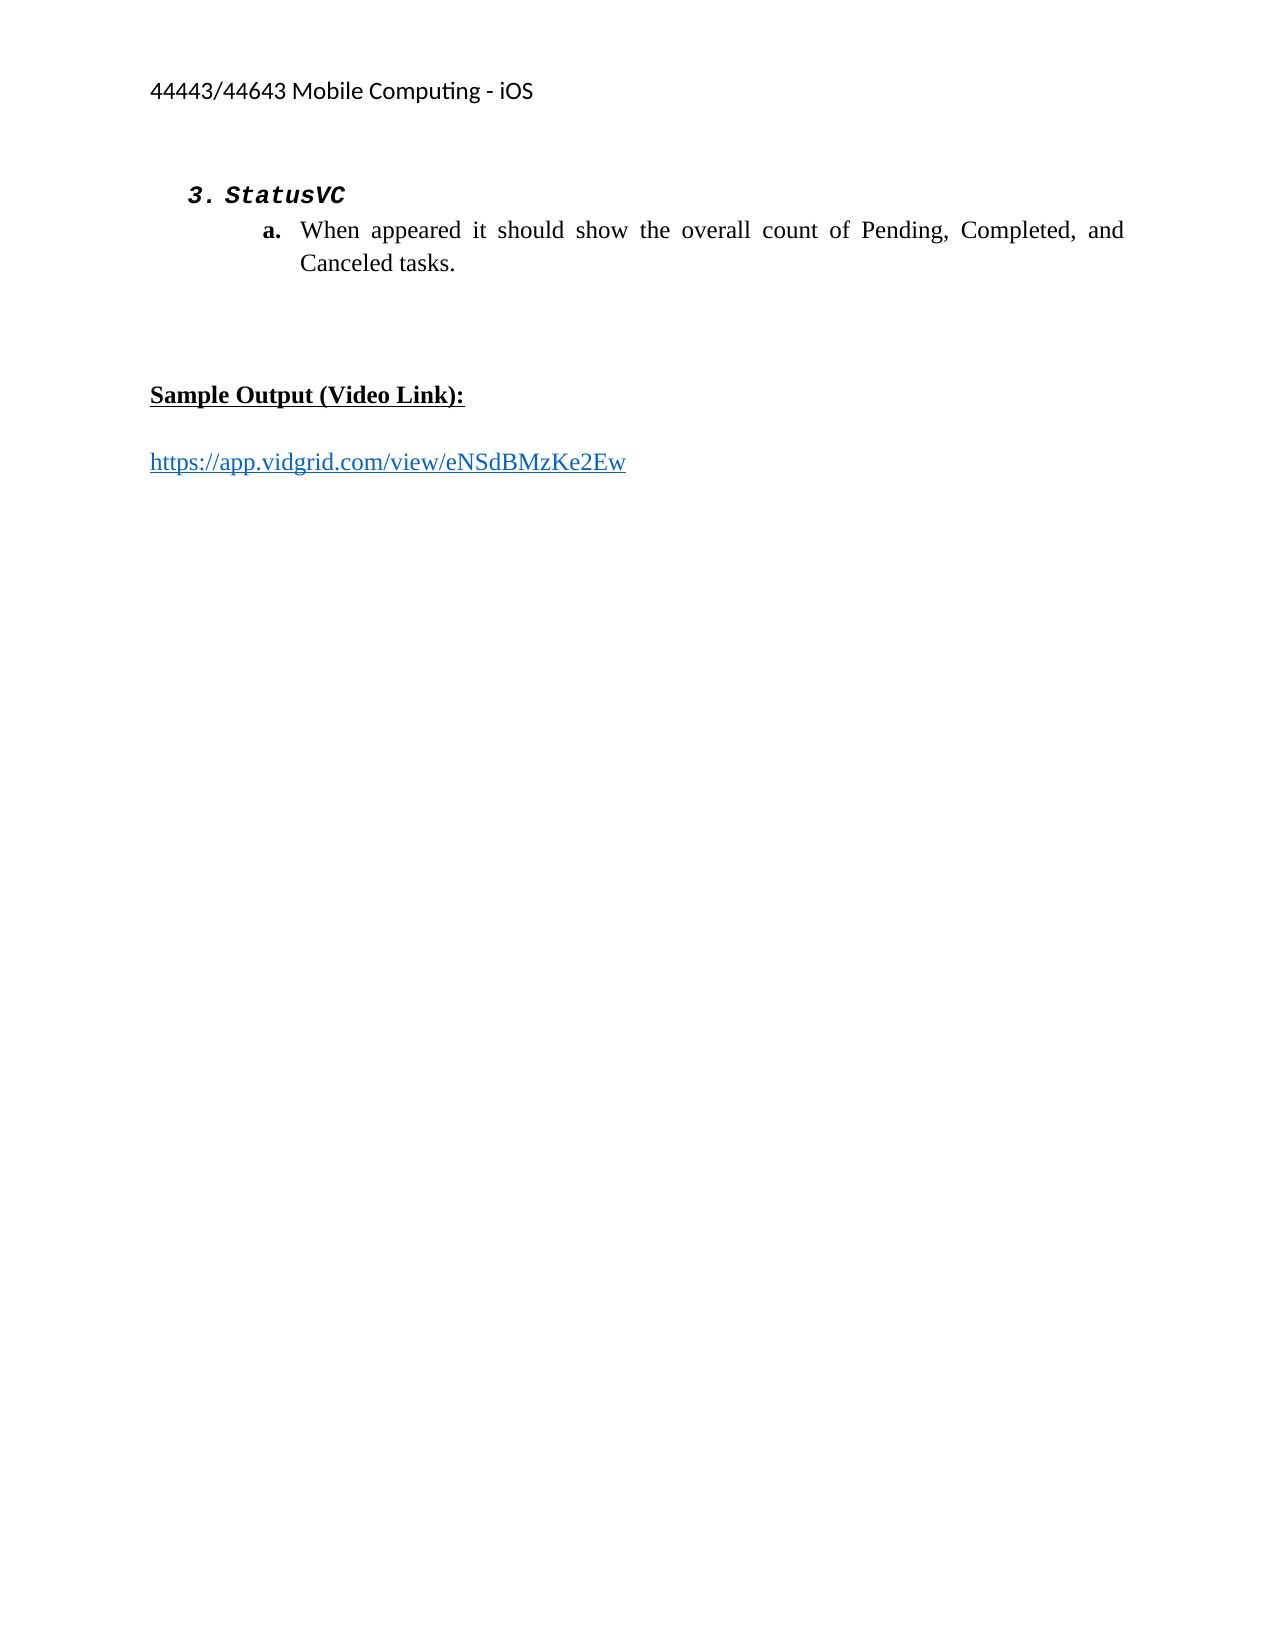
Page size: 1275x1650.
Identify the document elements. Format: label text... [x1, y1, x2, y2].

text https://app.vidgrid.com/view/eNSdBMzKe2Ew [150, 447, 1125, 475]
list StatusVC [187, 183, 1125, 211]
text Sample Output (Video Link): [150, 381, 1125, 409]
list When appeared it should show the overall count of Pending, Completed, and Canceled tasks. [262, 216, 1125, 277]
